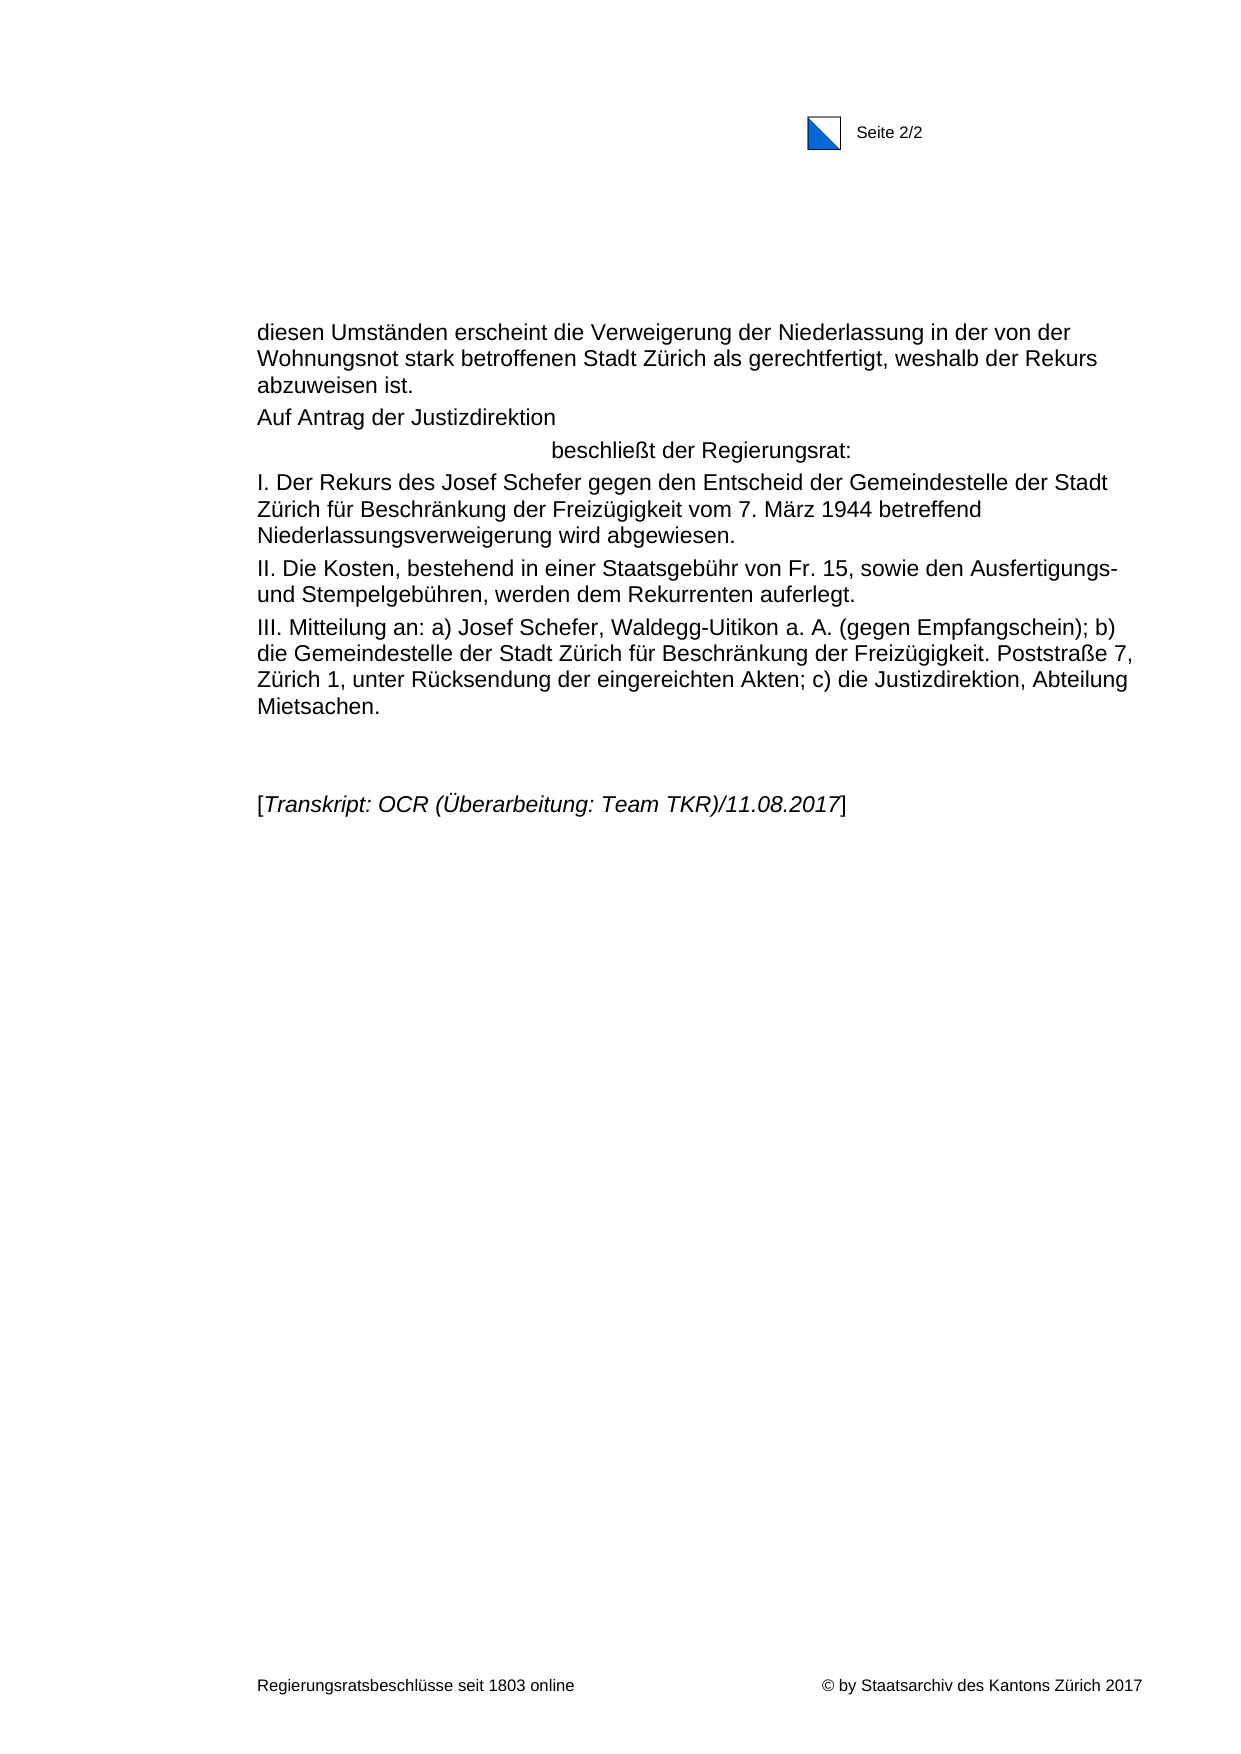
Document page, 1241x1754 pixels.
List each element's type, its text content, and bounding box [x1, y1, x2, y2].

text Auf Antrag der Justizdirektion [257, 404, 1146, 431]
text I. Der Rekurs des Josef Schefer gegen den Entscheid der Gemeindestelle der Stadt Zürich für Beschränkung der Freizügigkeit vom 7. März 1944 betreffend Niederlassungsverweigerung wird abgewiesen. [257, 469, 1146, 548]
text II. Die Kosten, bestehend in einer Staatsgebühr von Fr. 15, sowie den Ausfertigungs- und Stempelgebühren, werden dem Rekurrenten auferlegt. [257, 555, 1146, 607]
text beschließt der Regierungsrat: [257, 437, 1146, 463]
text III. Mitteilung an: a) Josef Schefer, Waldegg-Uitikon a. A. (gegen Empfangschein); b) die Gemeindestelle der Stadt Zürich für Beschränkung der Freizügigkeit. Poststraße 7, Zürich 1, unter Rücksendung der eingereichten Akten; c) die Justizdirektion, Abteilung Mietsachen. [257, 614, 1146, 719]
picture [806, 115, 842, 151]
text [Transkript: OCR (Überarbeitung: Team TKR)/11.08.2017] [257, 791, 1146, 817]
